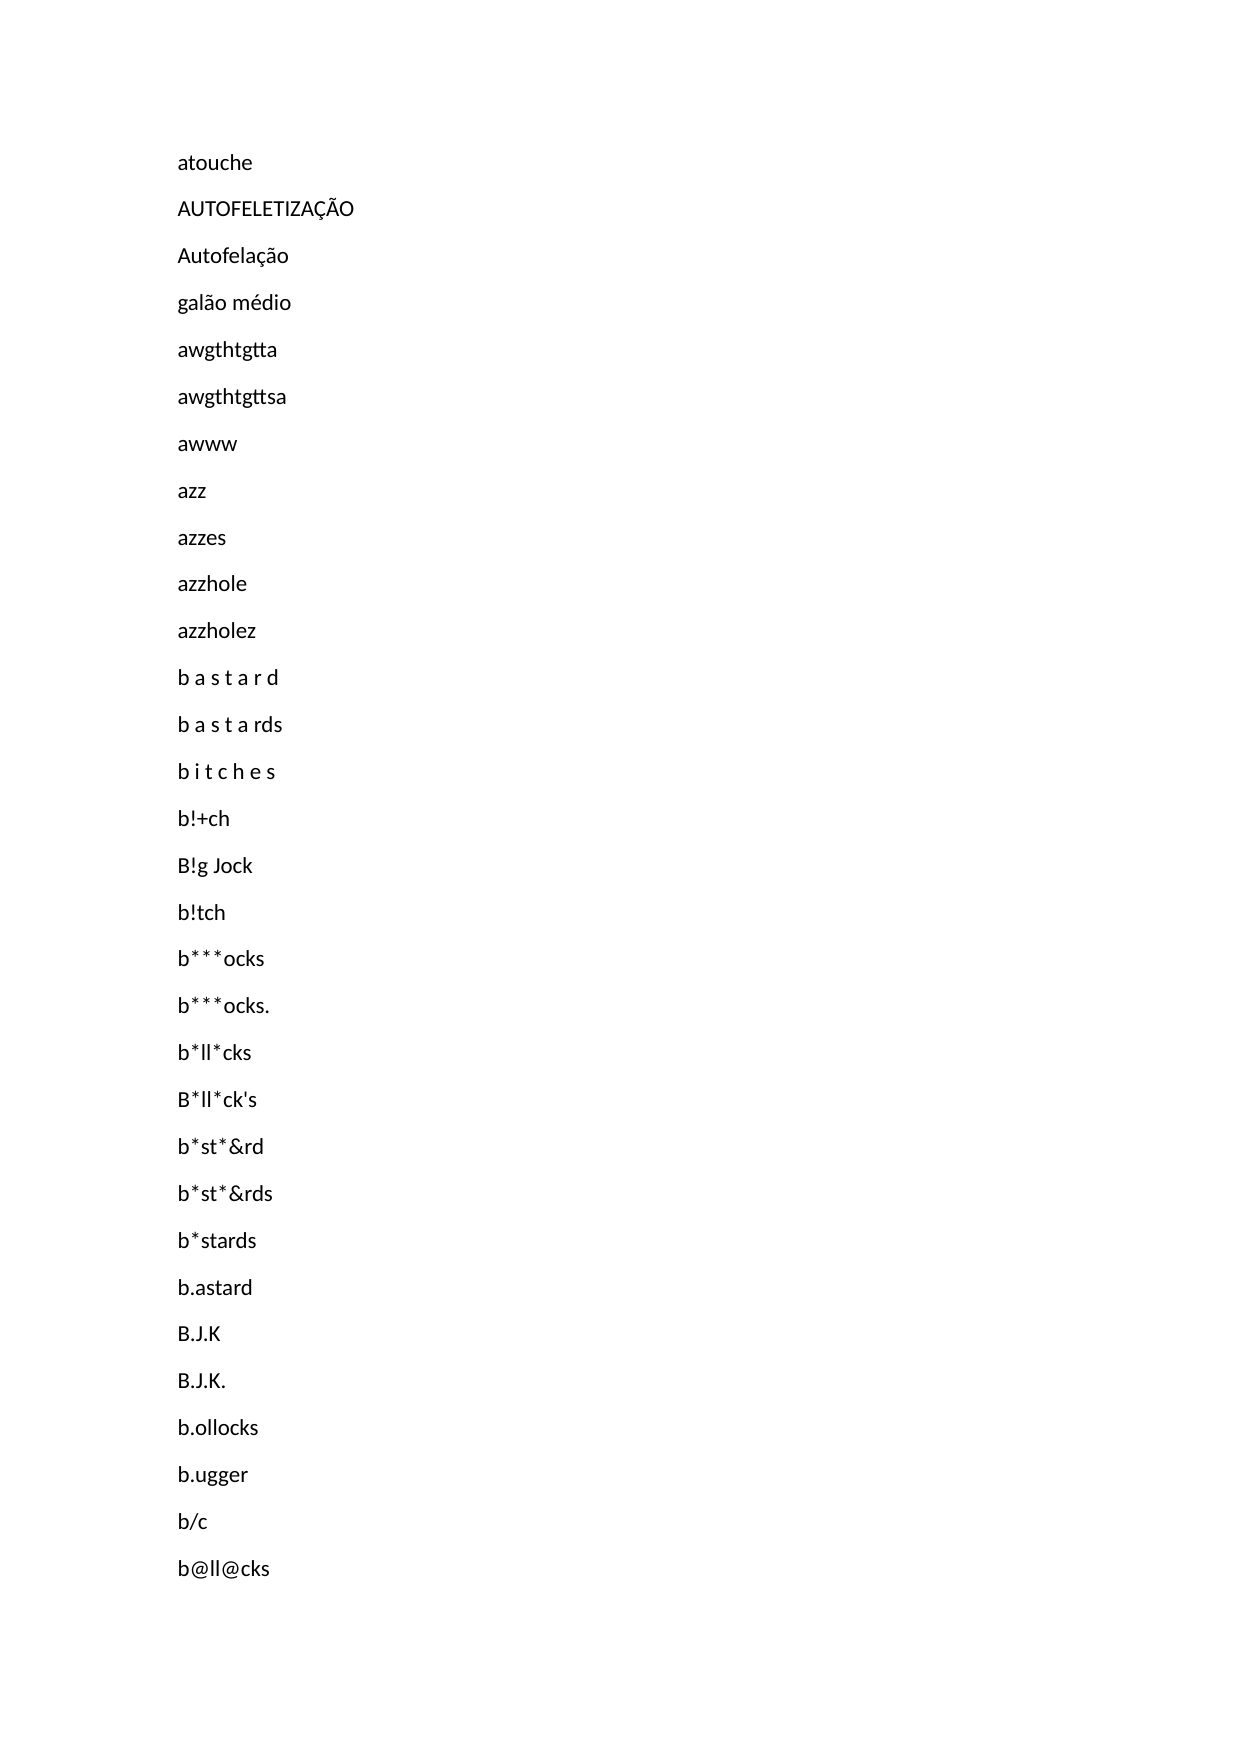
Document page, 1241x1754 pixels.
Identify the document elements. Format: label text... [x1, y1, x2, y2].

text b a s t a rds [177, 710, 1063, 738]
text b***ocks. [177, 991, 1063, 1019]
text b.astard [177, 1273, 1063, 1301]
text b/c [177, 1507, 1063, 1535]
text azzhole [177, 569, 1063, 597]
text b!tch [177, 898, 1063, 926]
text AUTOFELETIZAÇÃO [177, 194, 1063, 222]
text B*ll*ck's [177, 1085, 1063, 1113]
text b a s t a r d [177, 663, 1063, 691]
text b*ll*cks [177, 1038, 1063, 1066]
text awgthtgtta [177, 335, 1063, 363]
text Autofelação [177, 241, 1063, 269]
text awgthtgttsa [177, 382, 1063, 410]
text B.J.K. [177, 1366, 1063, 1394]
text b*st*&rds [177, 1179, 1063, 1207]
text B.J.K [177, 1319, 1063, 1347]
text b!+ch [177, 804, 1063, 832]
text azz [177, 476, 1063, 504]
text awww [177, 429, 1063, 457]
text b***ocks [177, 944, 1063, 972]
text b.ollocks [177, 1413, 1063, 1441]
text galão médio [177, 288, 1063, 316]
text B!g Jock [177, 851, 1063, 879]
text b.ugger [177, 1460, 1063, 1488]
text b i t c h e s [177, 757, 1063, 785]
text atouche [177, 148, 1063, 176]
text b*st*&rd [177, 1132, 1063, 1160]
text azzholez [177, 616, 1063, 644]
text b*stards [177, 1226, 1063, 1254]
text b@ll@cks [177, 1554, 1063, 1582]
text azzes [177, 523, 1063, 551]
